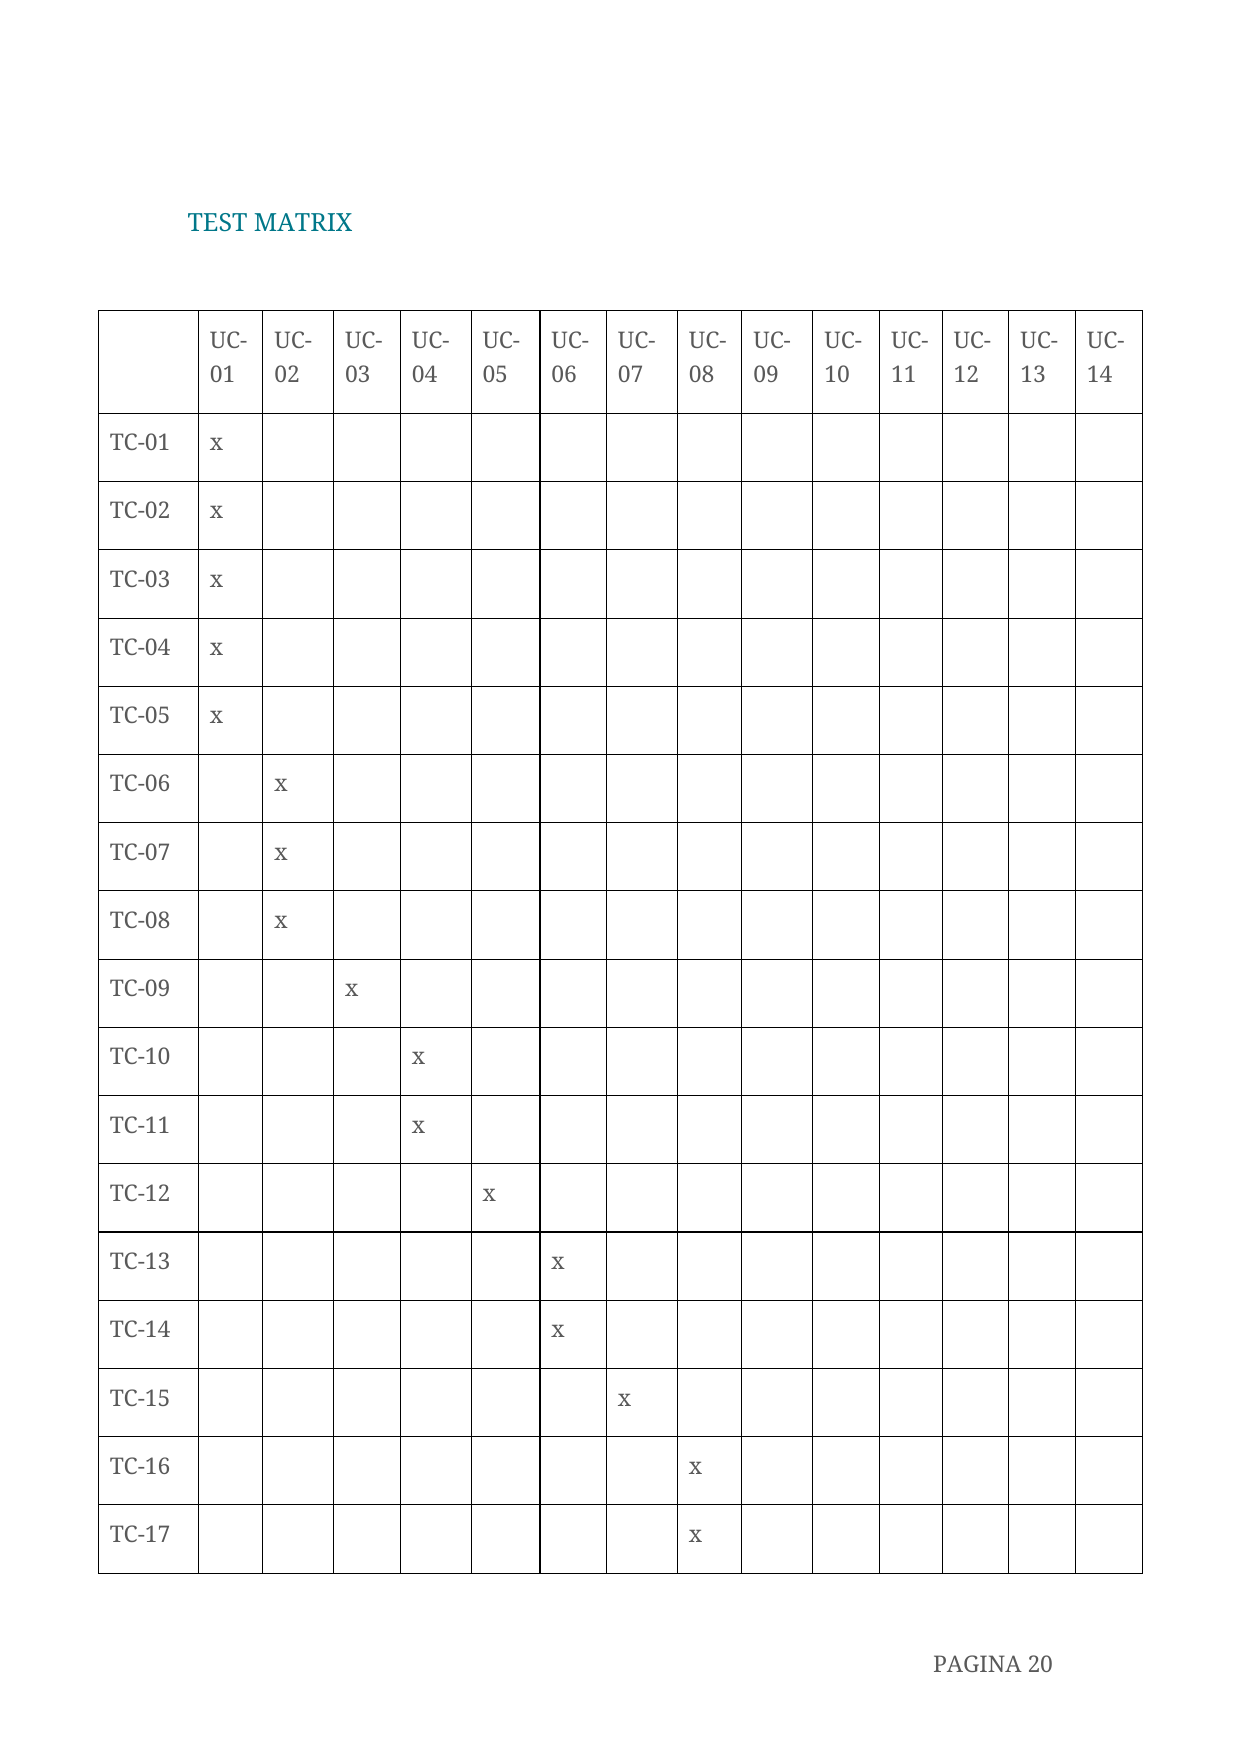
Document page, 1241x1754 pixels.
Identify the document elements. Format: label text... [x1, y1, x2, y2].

table_cell TC-10 [99, 1028, 198, 1095]
table_cell [541, 891, 606, 958]
table_cell [334, 891, 400, 958]
table_cell [334, 619, 400, 686]
table_cell [472, 755, 539, 822]
table_cell [541, 1369, 606, 1436]
table_cell [1009, 1096, 1075, 1163]
table_cell [1009, 823, 1075, 890]
table_cell [1009, 482, 1075, 549]
table_cell [1076, 619, 1142, 686]
table_cell [742, 687, 812, 754]
table_cell [334, 1028, 400, 1095]
table_cell [1009, 414, 1075, 481]
table_cell [813, 960, 879, 1027]
table_cell [943, 1028, 1008, 1095]
table_cell [1076, 1233, 1142, 1300]
table_cell [263, 960, 333, 1027]
table_cell [607, 619, 677, 686]
table_cell [472, 414, 539, 481]
table_cell [607, 1096, 677, 1163]
table_cell [678, 823, 741, 890]
table_cell TC-14 [99, 1301, 198, 1368]
table_cell [541, 619, 606, 686]
table_cell [1076, 1096, 1142, 1163]
table_cell [472, 1233, 539, 1300]
table_cell [401, 1233, 471, 1300]
table_cell TC-02 [99, 482, 198, 549]
table_cell [880, 1505, 942, 1573]
table_cell [943, 1369, 1008, 1436]
table_cell [1009, 755, 1075, 822]
table_cell [199, 1369, 262, 1436]
table_cell [334, 823, 400, 890]
table_cell [199, 1096, 262, 1163]
table_cell [263, 1164, 333, 1231]
table_cell [742, 550, 812, 617]
table_cell [880, 1233, 942, 1300]
table_cell [880, 482, 942, 549]
table_cell [813, 687, 879, 754]
table_cell [1009, 1233, 1075, 1300]
table_header UC-09 [742, 311, 812, 413]
table_cell TC-13 [99, 1233, 198, 1300]
table_cell [1076, 1028, 1142, 1095]
table_cell [263, 1437, 333, 1504]
table_cell x [678, 1437, 741, 1504]
table_cell [742, 1505, 812, 1573]
table_cell [607, 823, 677, 890]
table_cell TC-15 [99, 1369, 198, 1436]
table_cell [880, 1164, 942, 1231]
table_cell [880, 891, 942, 958]
table_cell [678, 1164, 741, 1231]
table_cell x [199, 414, 262, 481]
table_cell [401, 1437, 471, 1504]
table_cell [880, 687, 942, 754]
table_cell [472, 1301, 539, 1368]
table_cell [943, 482, 1008, 549]
table_cell [678, 1233, 741, 1300]
table_cell [943, 414, 1008, 481]
table_cell [1076, 823, 1142, 890]
table_cell [742, 891, 812, 958]
table_cell [607, 1164, 677, 1231]
table_cell [742, 1164, 812, 1231]
table_cell x [401, 1096, 471, 1163]
table_cell [199, 891, 262, 958]
table_cell [334, 550, 400, 617]
table_cell [943, 1505, 1008, 1573]
table_cell TC-17 [99, 1505, 198, 1573]
table_cell x [199, 482, 262, 549]
table_cell [813, 1369, 879, 1436]
table_cell [943, 687, 1008, 754]
table_cell [813, 1437, 879, 1504]
table_cell [607, 687, 677, 754]
table_cell [678, 1369, 741, 1436]
table_header [99, 311, 198, 413]
table_cell [943, 550, 1008, 617]
table_cell [742, 960, 812, 1027]
table_cell [401, 482, 471, 549]
table_cell [263, 619, 333, 686]
table_cell [334, 414, 400, 481]
table_cell [943, 1301, 1008, 1368]
table_cell [813, 891, 879, 958]
table_cell [678, 891, 741, 958]
table_header UC-07 [607, 311, 677, 413]
table_cell [943, 1233, 1008, 1300]
table_cell [472, 1505, 539, 1573]
table_cell [541, 960, 606, 1027]
table_cell [541, 414, 606, 481]
table_cell [1009, 1164, 1075, 1231]
table_cell x [199, 619, 262, 686]
table_cell [813, 1505, 879, 1573]
table_cell [334, 687, 400, 754]
table_cell TC-11 [99, 1096, 198, 1163]
table_cell [880, 414, 942, 481]
table_cell [880, 619, 942, 686]
table_cell [607, 755, 677, 822]
table_cell [263, 550, 333, 617]
table_cell [199, 1233, 262, 1300]
table_cell [472, 1096, 539, 1163]
table_header UC-10 [813, 311, 879, 413]
table_cell [1076, 550, 1142, 617]
table_cell [943, 891, 1008, 958]
table_cell [1009, 687, 1075, 754]
table_cell [943, 619, 1008, 686]
table_cell [678, 960, 741, 1027]
table_cell [880, 1369, 942, 1436]
table_cell [263, 687, 333, 754]
table_cell [334, 1233, 400, 1300]
table_header UC-02 [263, 311, 333, 413]
table_cell x [199, 687, 262, 754]
table_cell [541, 1164, 606, 1231]
table_cell x [334, 960, 400, 1027]
table_cell [401, 1505, 471, 1573]
table_cell [943, 1164, 1008, 1231]
table_cell [607, 891, 677, 958]
table_cell TC-04 [99, 619, 198, 686]
table_cell [334, 1369, 400, 1436]
table_cell [199, 960, 262, 1027]
table_cell [334, 1164, 400, 1231]
table_cell [1076, 1505, 1142, 1573]
table_cell [880, 1301, 942, 1368]
table_cell [541, 1505, 606, 1573]
table_cell [1076, 1437, 1142, 1504]
table_cell [401, 687, 471, 754]
table_cell [880, 1028, 942, 1095]
table_cell [263, 1096, 333, 1163]
table_cell [943, 823, 1008, 890]
table_cell [742, 1369, 812, 1436]
table_cell [334, 1437, 400, 1504]
table_cell [199, 755, 262, 822]
table_cell [880, 755, 942, 822]
table_cell [1009, 619, 1075, 686]
table_header UC-11 [880, 311, 942, 413]
table_cell [1009, 1301, 1075, 1368]
table_cell [880, 1096, 942, 1163]
table_cell [1076, 891, 1142, 958]
table_cell [607, 1437, 677, 1504]
table_cell [742, 1301, 812, 1368]
table_header UC-01 [199, 311, 262, 413]
table_cell [1009, 1028, 1075, 1095]
table_cell [813, 414, 879, 481]
table_cell [607, 1028, 677, 1095]
table_cell [472, 687, 539, 754]
table_cell [742, 755, 812, 822]
table_cell [1009, 960, 1075, 1027]
table_header UC-05 [472, 311, 539, 413]
table_cell [678, 755, 741, 822]
table_cell TC-08 [99, 891, 198, 958]
table_cell [472, 619, 539, 686]
table_cell [880, 550, 942, 617]
table_cell [678, 1028, 741, 1095]
table_cell TC-06 [99, 755, 198, 822]
table_cell x [401, 1028, 471, 1095]
table_cell [334, 755, 400, 822]
table_cell x [541, 1233, 606, 1300]
table_cell [541, 823, 606, 890]
table_cell x [263, 891, 333, 958]
table_cell [607, 1505, 677, 1573]
table_cell [401, 960, 471, 1027]
table_cell x [678, 1505, 741, 1573]
table_cell [199, 1505, 262, 1573]
table_cell [263, 1233, 333, 1300]
table_cell [607, 960, 677, 1027]
table_cell [1009, 550, 1075, 617]
table_cell [943, 1096, 1008, 1163]
table_cell [263, 1301, 333, 1368]
table_cell [401, 1164, 471, 1231]
table_cell TC-16 [99, 1437, 198, 1504]
table_cell [401, 550, 471, 617]
table_cell [199, 1437, 262, 1504]
table_cell [1076, 960, 1142, 1027]
table_cell TC-12 [99, 1164, 198, 1231]
table_cell TC-07 [99, 823, 198, 890]
table_cell [334, 1096, 400, 1163]
table_cell [678, 1301, 741, 1368]
table_cell x [607, 1369, 677, 1436]
table_cell [742, 482, 812, 549]
table_cell [678, 687, 741, 754]
table_cell TC-05 [99, 687, 198, 754]
table_cell [1076, 414, 1142, 481]
table_cell [263, 1369, 333, 1436]
table_header UC-03 [334, 311, 400, 413]
subtitle Test Matrix [187, 205, 1053, 239]
table_cell TC-01 [99, 414, 198, 481]
table_cell x [472, 1164, 539, 1231]
table_cell [742, 619, 812, 686]
table_cell [541, 1437, 606, 1504]
table_cell [541, 482, 606, 549]
table_cell x [199, 550, 262, 617]
table_cell [541, 1028, 606, 1095]
table_cell [813, 755, 879, 822]
table_cell [401, 1369, 471, 1436]
table_header UC-14 [1076, 311, 1142, 413]
table_cell [678, 619, 741, 686]
table_cell [1009, 1437, 1075, 1504]
table_cell [472, 1028, 539, 1095]
table_cell [1076, 482, 1142, 549]
table_cell [541, 755, 606, 822]
table_cell [472, 823, 539, 890]
table_cell [401, 823, 471, 890]
table_cell [1076, 1369, 1142, 1436]
table_cell [678, 1096, 741, 1163]
table_cell [742, 414, 812, 481]
table_cell [401, 1301, 471, 1368]
table_header UC-13 [1009, 311, 1075, 413]
table_cell [1009, 1505, 1075, 1573]
table_cell [607, 482, 677, 549]
table_cell [1009, 1369, 1075, 1436]
table_cell [678, 414, 741, 481]
table_cell [401, 414, 471, 481]
table_cell [334, 482, 400, 549]
table_cell [813, 619, 879, 686]
table_cell x [541, 1301, 606, 1368]
table_header UC-04 [401, 311, 471, 413]
table_cell [943, 755, 1008, 822]
table_header UC-08 [678, 311, 741, 413]
table_cell [742, 1096, 812, 1163]
table_cell [1076, 755, 1142, 822]
table_cell [199, 1164, 262, 1231]
table_cell [813, 550, 879, 617]
table_cell [199, 1301, 262, 1368]
table_cell [401, 755, 471, 822]
table_cell [813, 1301, 879, 1368]
table_cell [943, 960, 1008, 1027]
table_cell [742, 1028, 812, 1095]
table_cell [607, 1301, 677, 1368]
table_cell [541, 550, 606, 617]
table_cell x [263, 823, 333, 890]
table_cell [1076, 1301, 1142, 1368]
table_cell [813, 823, 879, 890]
table_cell [472, 960, 539, 1027]
table_cell [1009, 891, 1075, 958]
table_cell [742, 823, 812, 890]
table_cell [742, 1233, 812, 1300]
table_cell [813, 1096, 879, 1163]
table_cell [401, 619, 471, 686]
table_cell [263, 482, 333, 549]
table_cell [263, 414, 333, 481]
table_cell TC-03 [99, 550, 198, 617]
table_cell [880, 960, 942, 1027]
table_cell [472, 1437, 539, 1504]
table_cell [199, 823, 262, 890]
table_cell TC-09 [99, 960, 198, 1027]
table_cell [1076, 1164, 1142, 1231]
table_cell [401, 891, 471, 958]
table_cell [1076, 687, 1142, 754]
table_cell [813, 1028, 879, 1095]
table_cell [678, 550, 741, 617]
table_cell [813, 1164, 879, 1231]
table_cell [742, 1437, 812, 1504]
table_cell [334, 1505, 400, 1573]
table_cell [334, 1301, 400, 1368]
table_cell [880, 1437, 942, 1504]
table_cell [263, 1505, 333, 1573]
table_cell x [263, 755, 333, 822]
table_cell [472, 1369, 539, 1436]
table_cell [263, 1028, 333, 1095]
table_cell [472, 550, 539, 617]
table_cell [541, 1096, 606, 1163]
table_header UC-06 [541, 311, 606, 413]
table_cell [199, 1028, 262, 1095]
table_cell [607, 414, 677, 481]
table_cell [472, 482, 539, 549]
table_cell [472, 891, 539, 958]
table_cell [943, 1437, 1008, 1504]
table_header UC-12 [943, 311, 1008, 413]
table_cell [813, 482, 879, 549]
table_cell [678, 482, 741, 549]
table_cell [541, 687, 606, 754]
table_cell [607, 550, 677, 617]
table_cell [813, 1233, 879, 1300]
table_cell [880, 823, 942, 890]
table_cell [607, 1233, 677, 1300]
